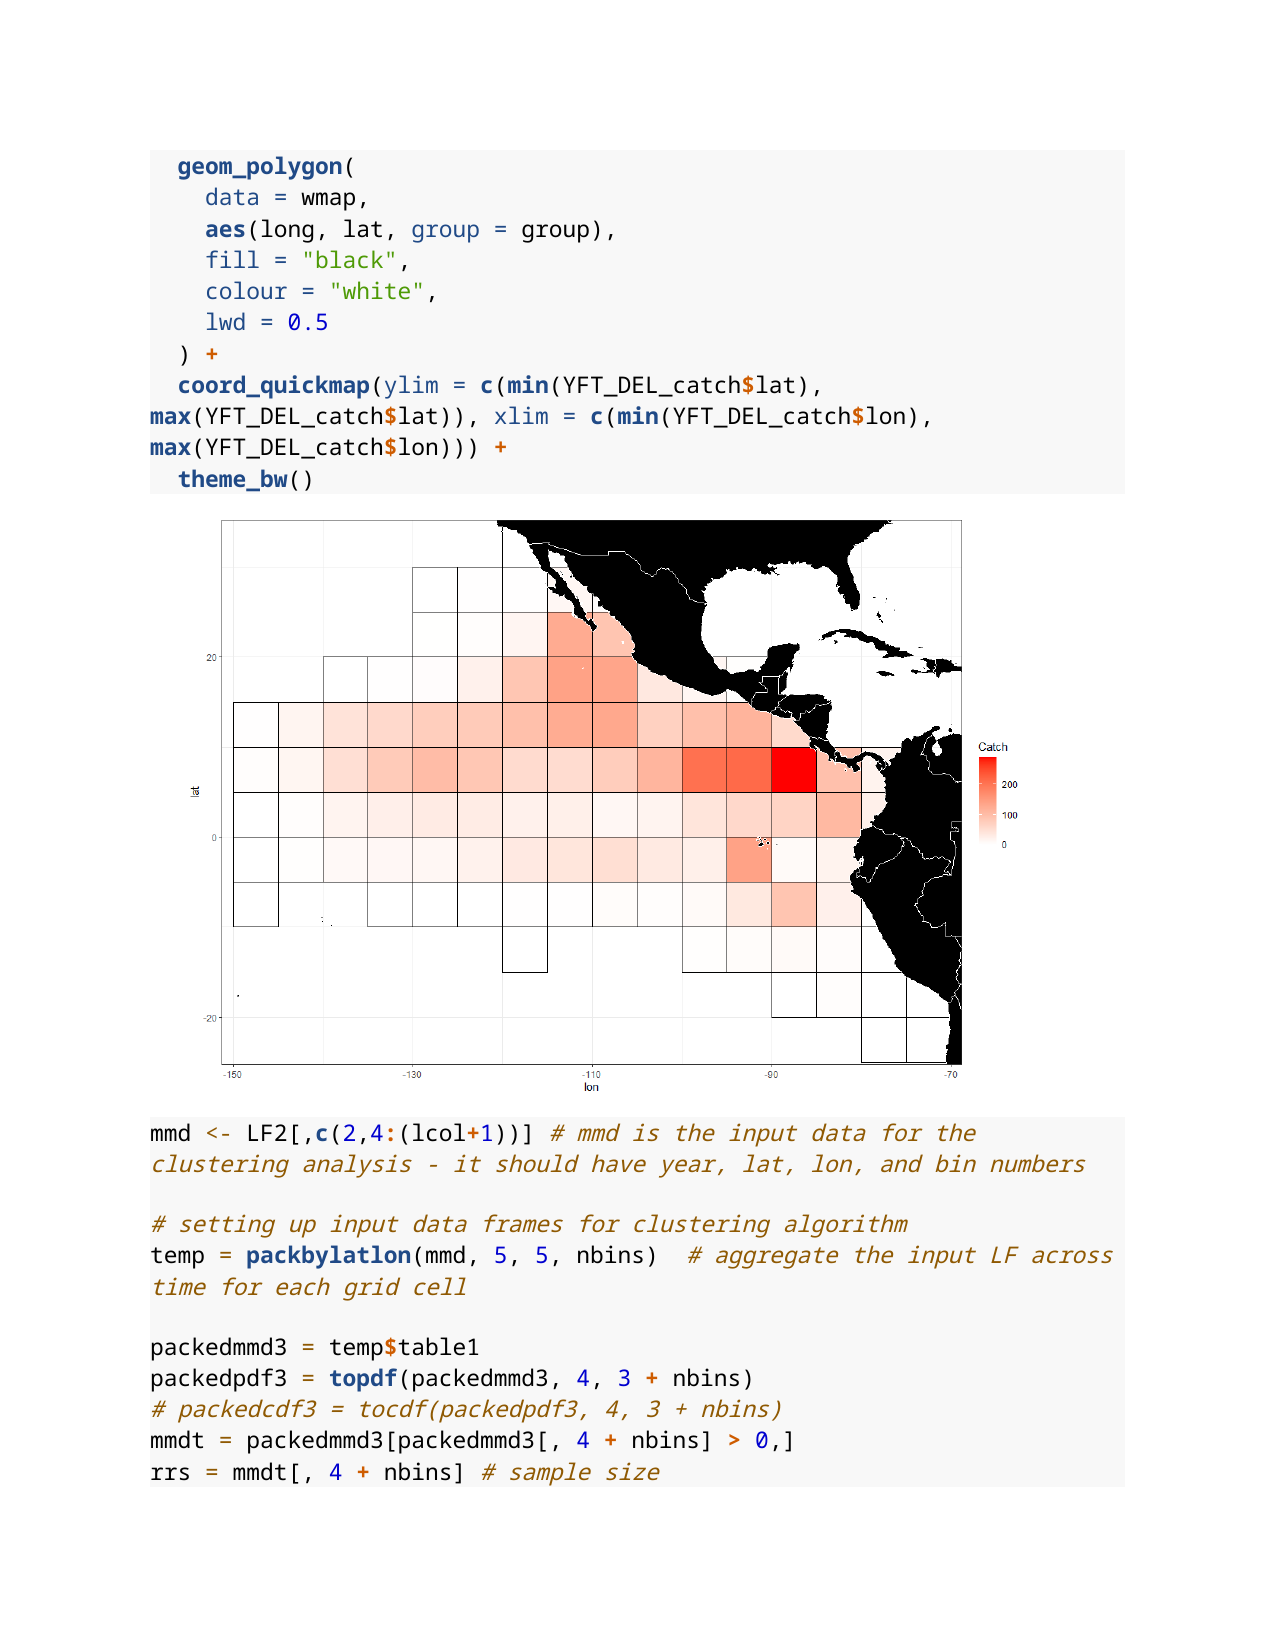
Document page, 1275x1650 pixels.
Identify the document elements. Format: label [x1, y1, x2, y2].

text [150, 1117, 1125, 1487]
picture [168, 514, 1044, 1098]
text [150, 150, 1125, 494]
